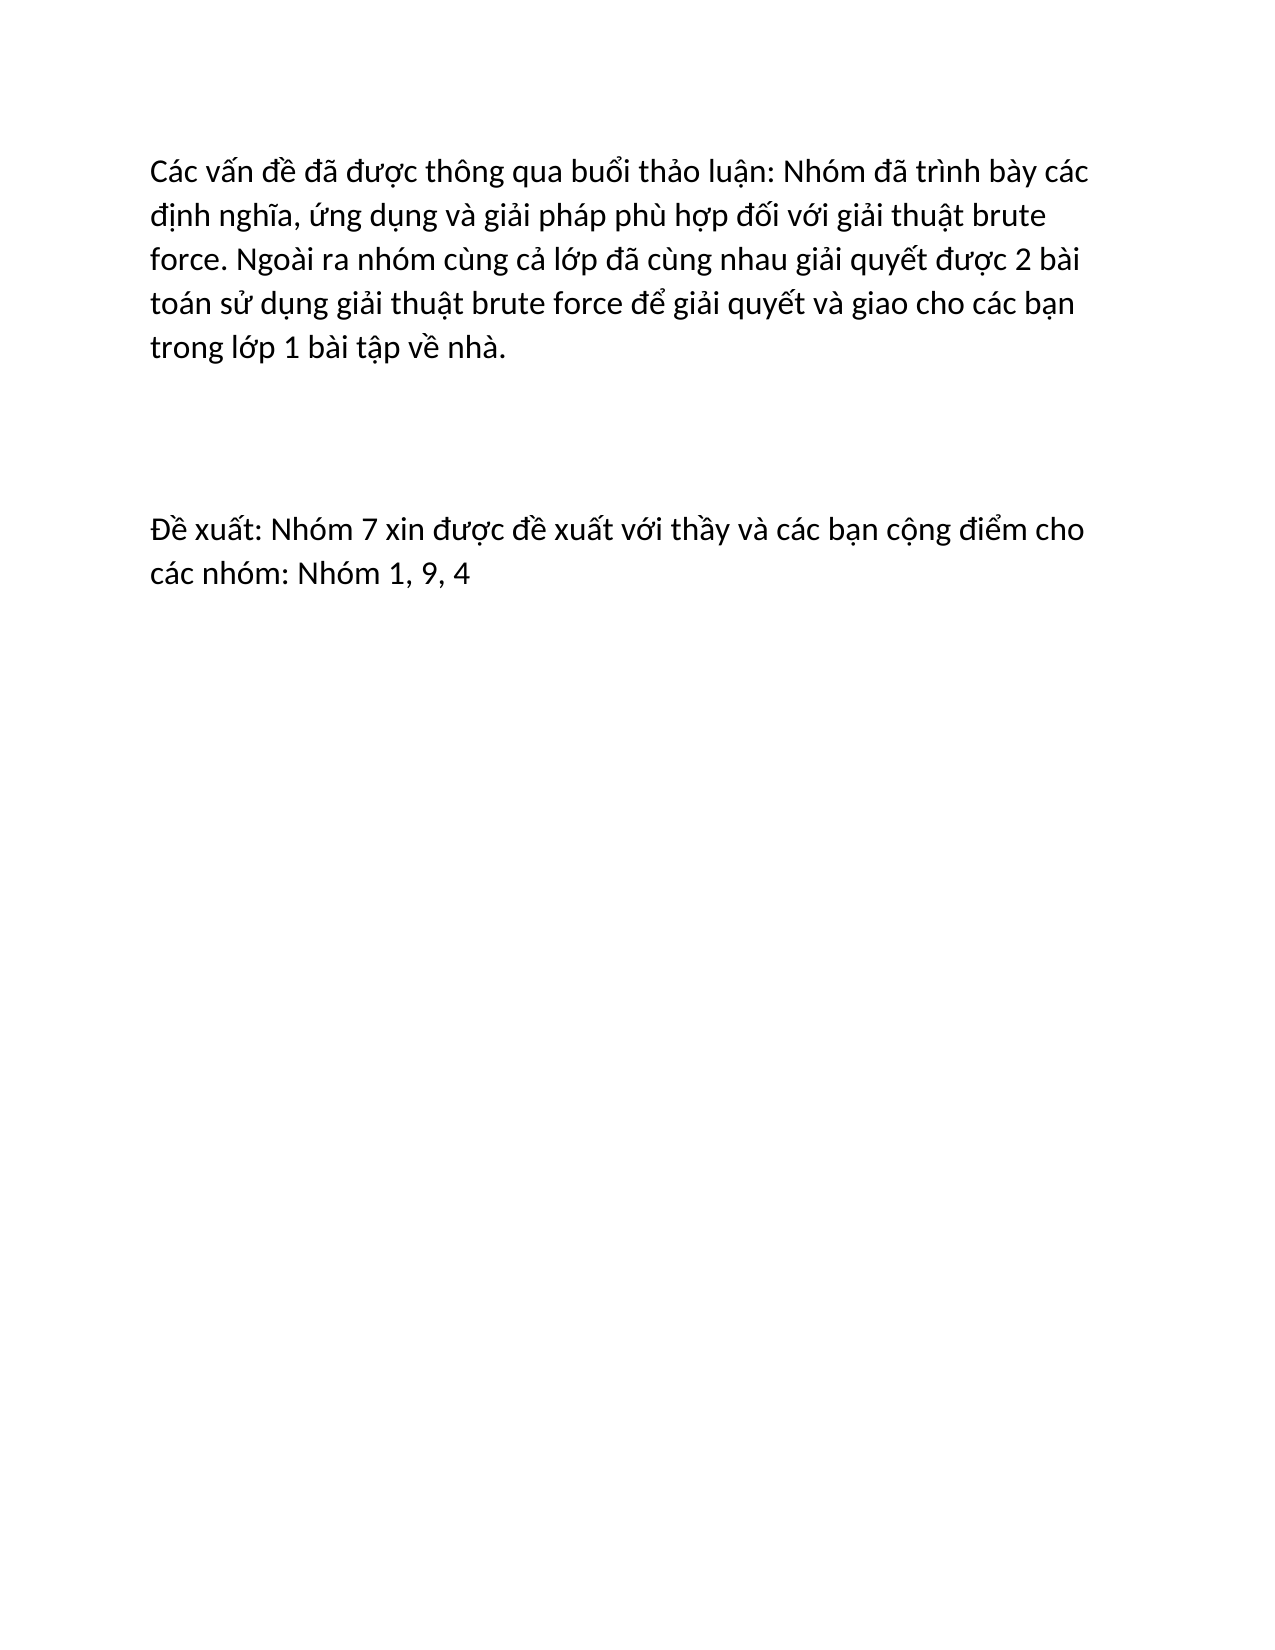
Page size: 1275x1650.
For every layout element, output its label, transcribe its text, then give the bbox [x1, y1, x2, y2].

text Các vấn đề đã được thông qua buổi thảo luận: Nhóm đã trình bày các định nghĩa, ứng dụng và giải pháp phù hợp đối với giải thuật brute force. Ngoài ra nhóm cùng cả lớp đã cùng nhau giải quyết được 2 bài toán sử dụng giải thuật brute force để giải quyết và giao cho các bạn trong lớp 1 bài tập về nhà. [150, 150, 1125, 367]
text Đề xuất: Nhóm 7 xin được đề xuất với thầy và các bạn cộng điểm cho các nhóm: Nhóm 1, 9, 4 [150, 508, 1125, 592]
